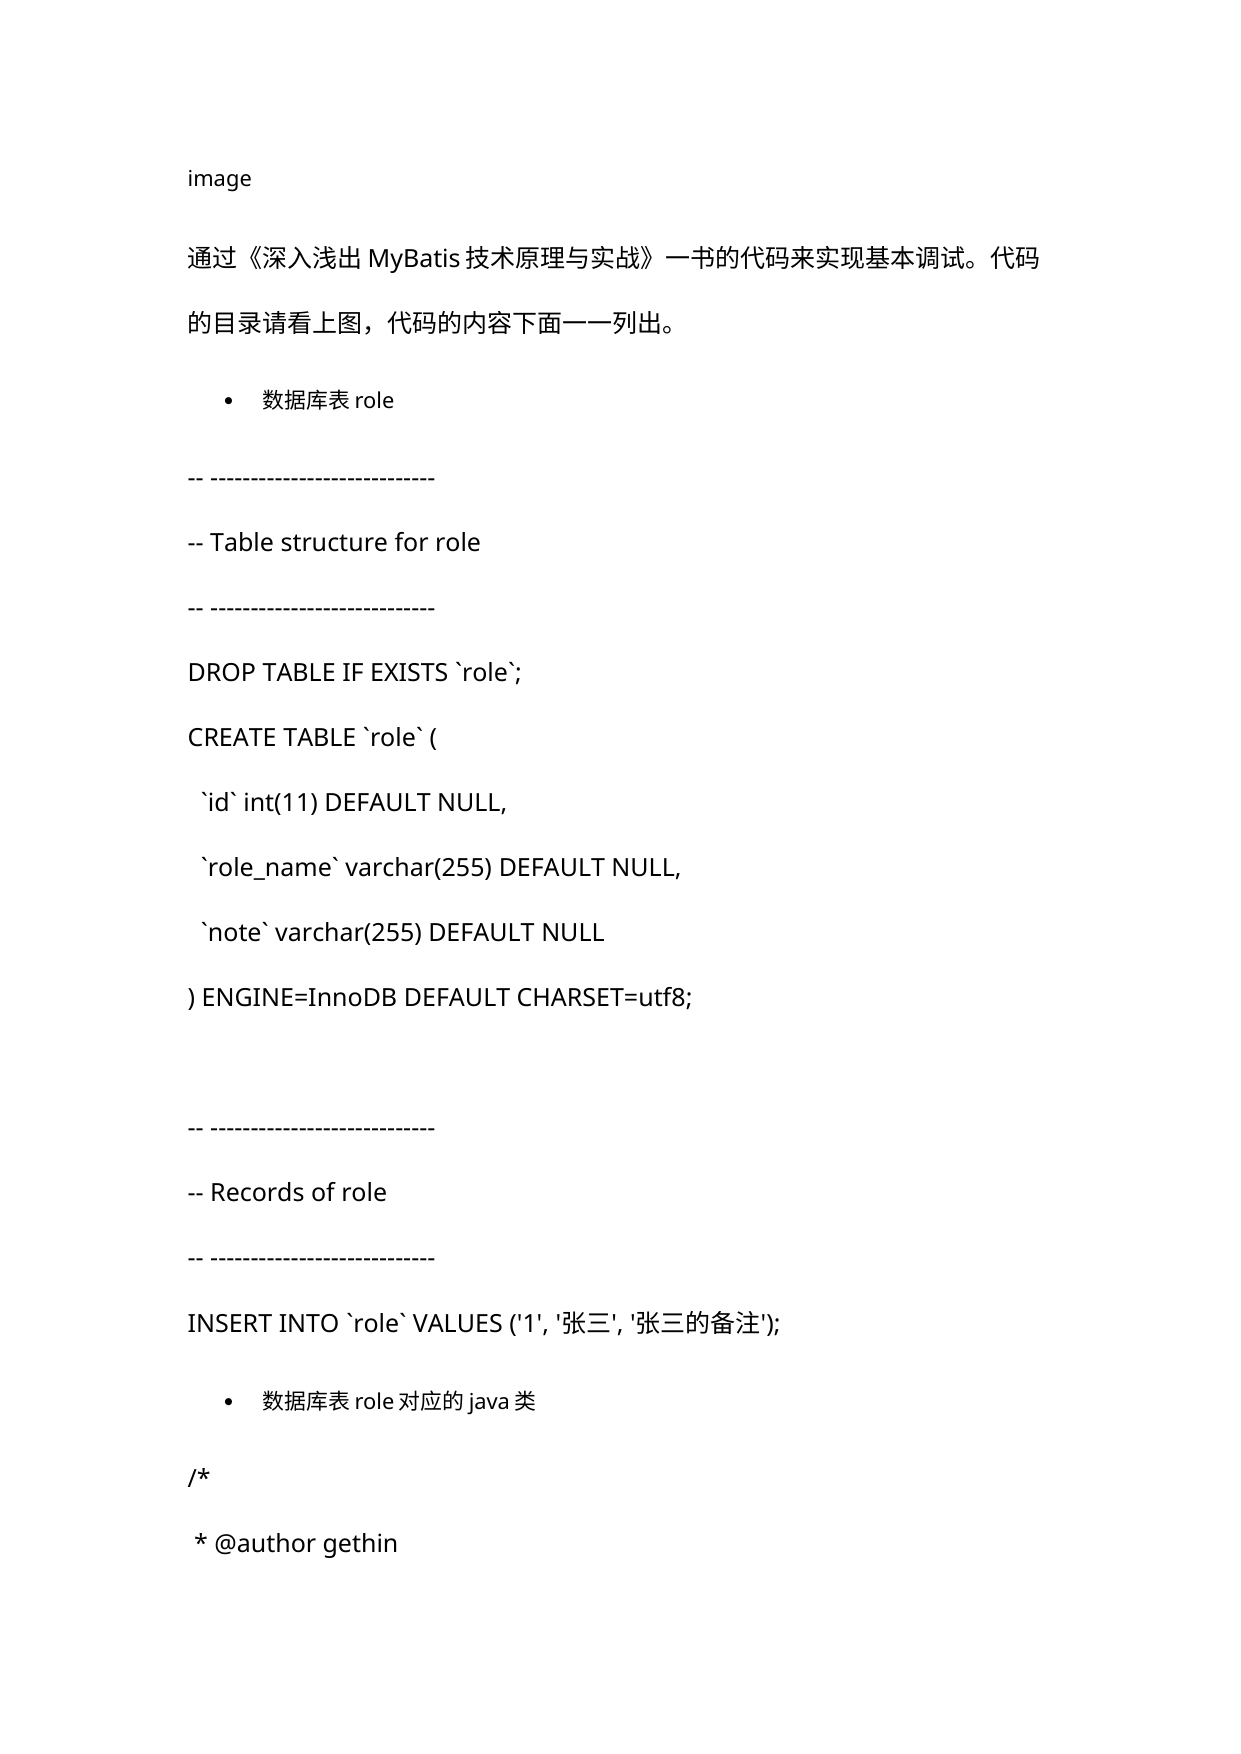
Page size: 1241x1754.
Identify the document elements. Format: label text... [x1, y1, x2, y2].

list 数据库表role [225, 383, 1053, 415]
text `role_name` varchar(255) DEFAULT NULL, [187, 834, 1053, 899]
text INSERT INTO `role` VALUES ('1', '张三', '张三的备注'); [187, 1289, 1053, 1354]
text `id` int(11) DEFAULT NULL, [187, 769, 1053, 834]
text -- ---------------------------- [187, 444, 1053, 509]
text -- Table structure for role [187, 509, 1053, 574]
text `note` varchar(255) DEFAULT NULL [187, 899, 1053, 964]
text -- ---------------------------- [187, 1224, 1053, 1289]
text DROP TABLE IF EXISTS `role`; [187, 639, 1053, 704]
text -- Records of role [187, 1159, 1053, 1224]
text 通过《深入浅出MyBatis技术原理与实战》一书的代码来实现基本调试。代码的目录请看上图，代码的内容下面一一列出。 [187, 224, 1053, 354]
text -- ---------------------------- [187, 574, 1053, 639]
text * @author gethin [187, 1510, 1053, 1575]
text /* [187, 1445, 1053, 1510]
text ) ENGINE=InnoDB DEFAULT CHARSET=utf8; [187, 964, 1053, 1029]
text CREATE TABLE `role` ( [187, 704, 1053, 769]
text image [187, 162, 1053, 194]
list 数据库表role对应的java类 [225, 1384, 1053, 1416]
text -- ---------------------------- [187, 1094, 1053, 1159]
